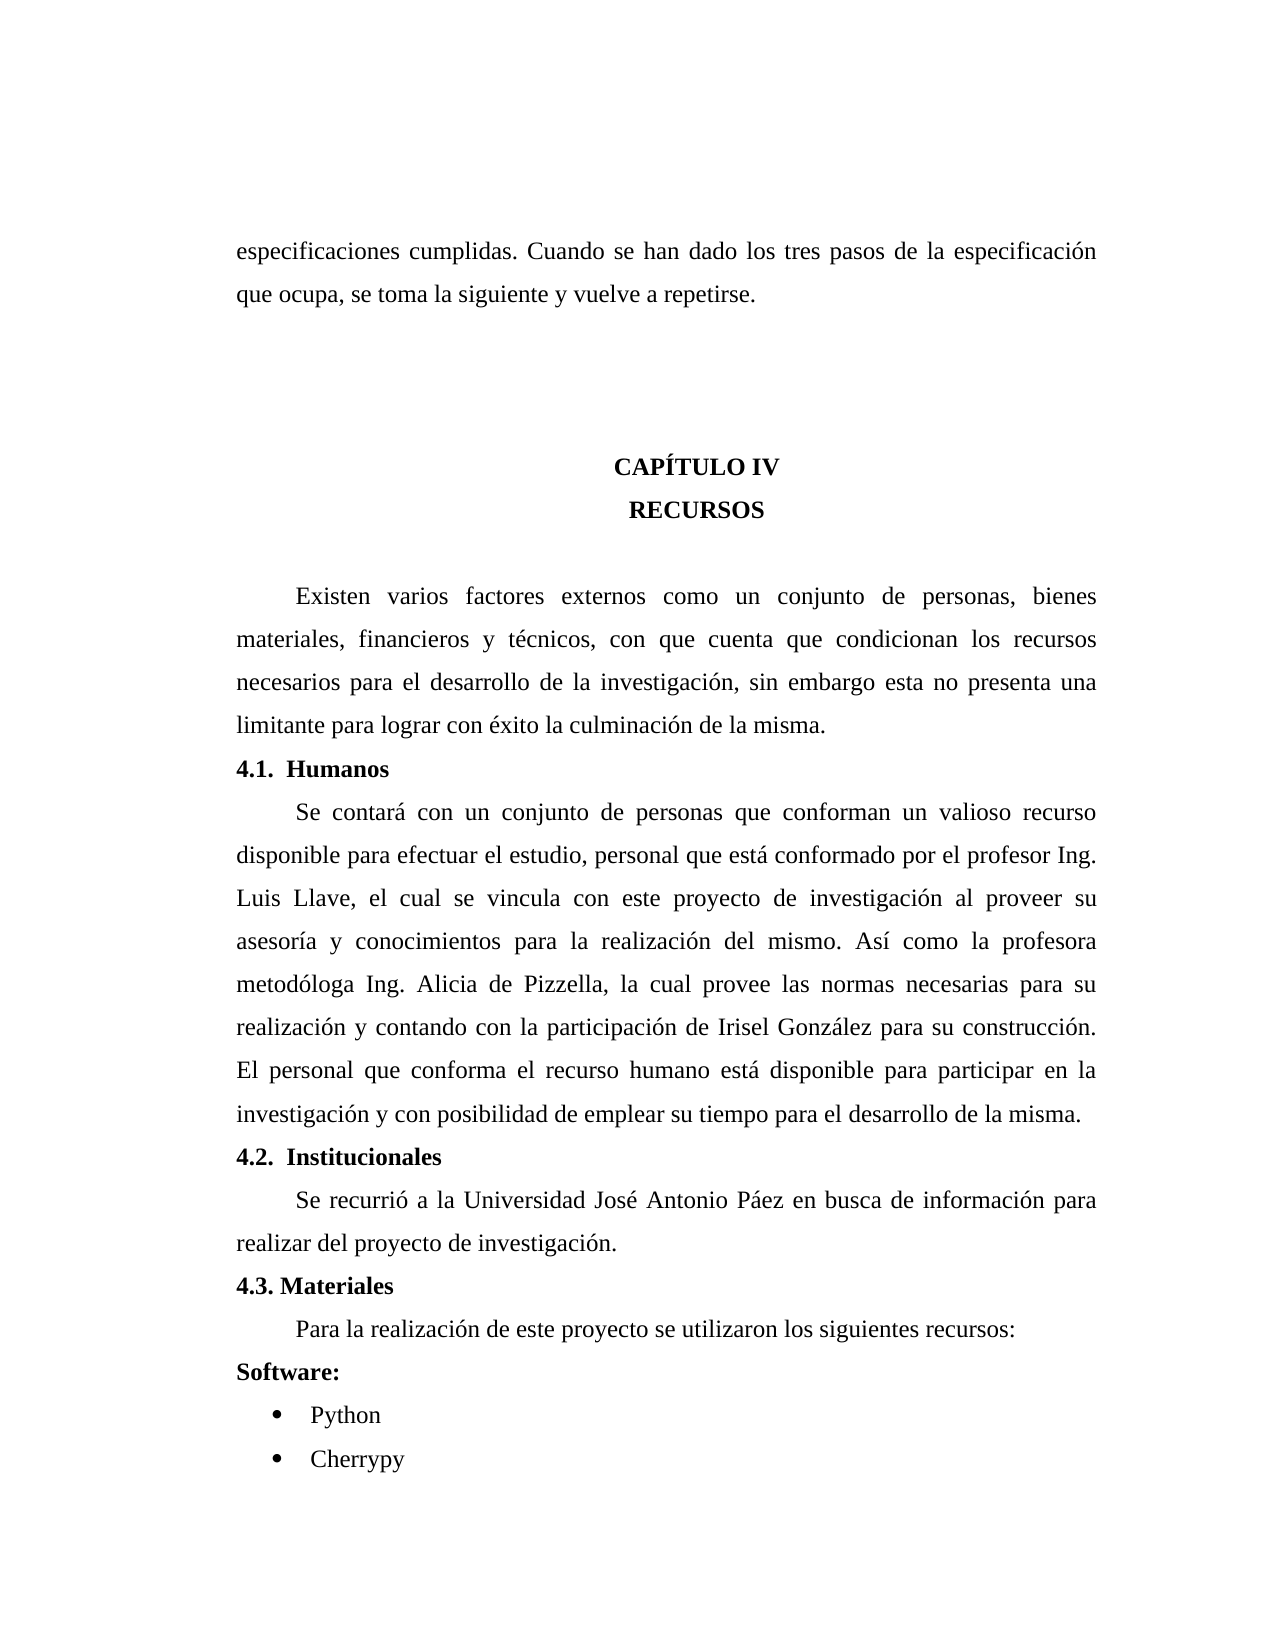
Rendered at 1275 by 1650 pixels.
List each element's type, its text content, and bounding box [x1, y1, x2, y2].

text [236, 236, 1098, 308]
list Cherrypy [273, 1444, 1098, 1472]
text Existen varios factores externos como un conjunto de personas, bienes materiales, financieros y técnicos, con que cuenta que condicionan los recursos necesarios para el desarrollo de la investigación, sin embargo esta no presenta una limitante para lograr con éxito la culminación de la misma. [236, 581, 1098, 739]
text Se recurrió a la Universidad José Antonio Páez en busca de información para realizar del proyecto de investigación. [236, 1185, 1098, 1257]
text Se contará con un conjunto de personas que conforman un valioso recurso disponible para efectuar el estudio, personal que está conformado por el profesor Ing. Luis Llave, el cual se vincula con este proyecto de investigación al proveer su asesoría y conocimientos para la realización del mismo. Así como la profesora metodóloga Ing. Alicia de Pizzella, la cual provee las normas necesarias para su realización y contando con la participación de Irisel González para su construcción. El personal que conforma el recurso humano está disponible para participar en la investigación y con posibilidad de emplear su tiempo para el desarrollo de la misma. [236, 797, 1098, 1127]
text 4.1. Humanos [236, 754, 1098, 782]
text Software: [236, 1357, 1098, 1386]
text CAPÍTULO IV [236, 452, 1098, 481]
text 4.2. Institucionales [236, 1142, 1098, 1171]
text 4.3. Materiales [236, 1271, 1098, 1300]
list Python [273, 1401, 1098, 1429]
text RECURSOS [236, 495, 1098, 524]
text Para la realización de este proyecto se utilizaron los siguientes recursos: [236, 1314, 1098, 1343]
